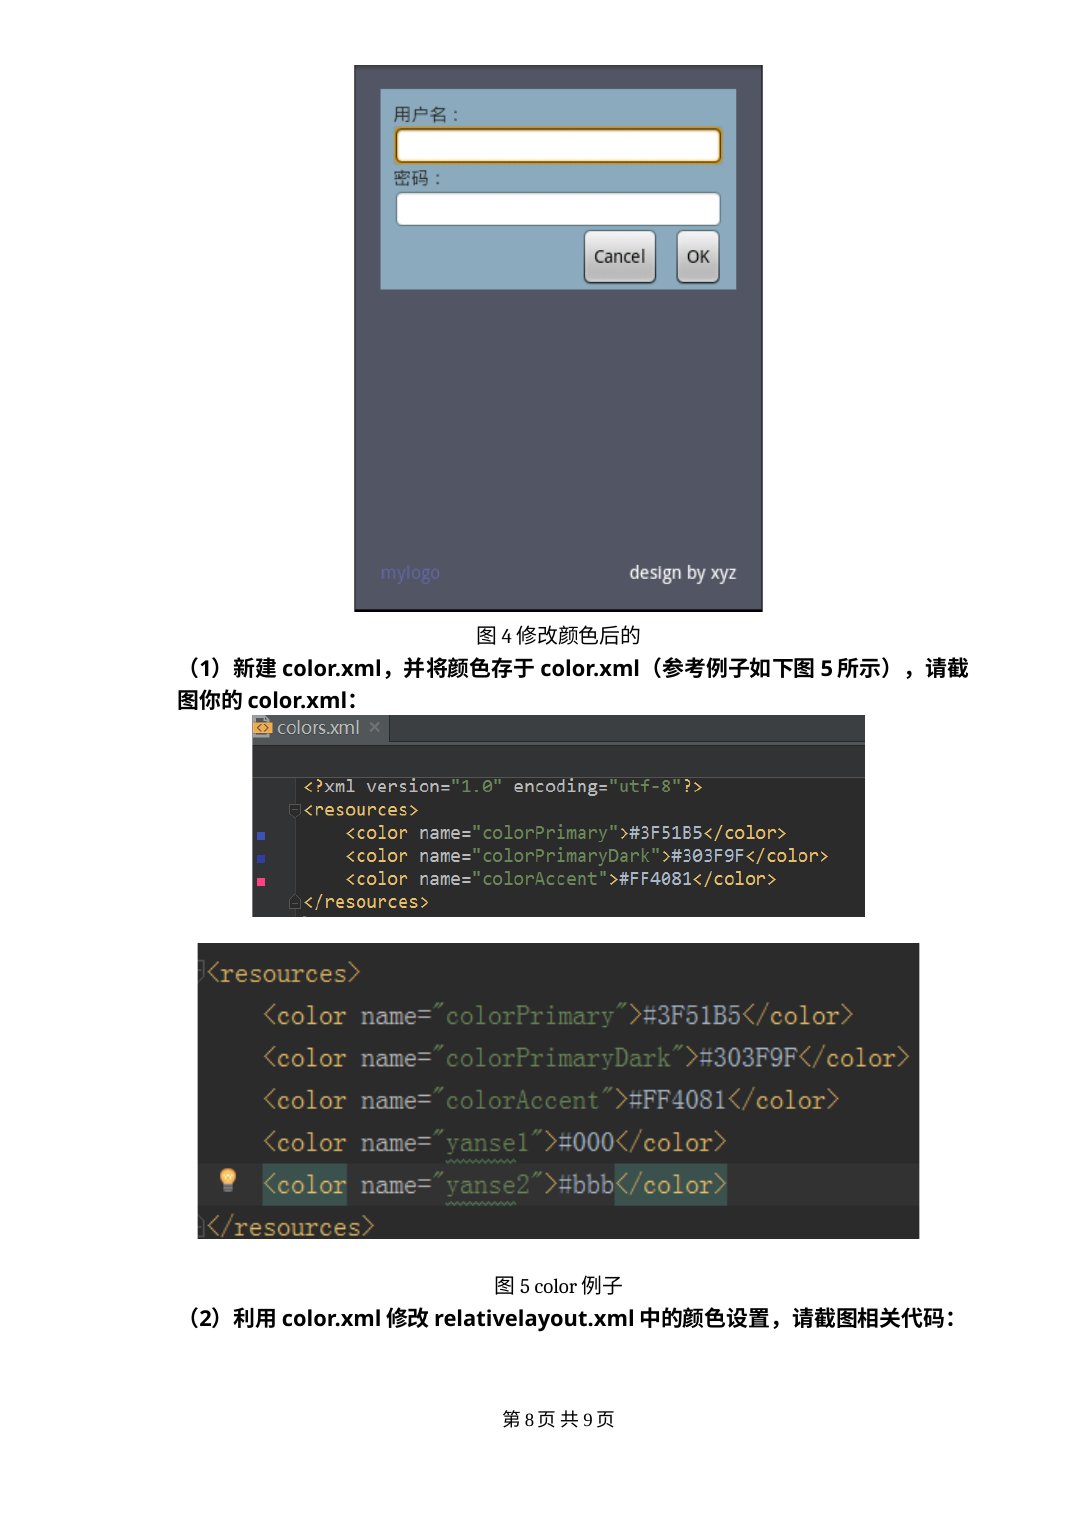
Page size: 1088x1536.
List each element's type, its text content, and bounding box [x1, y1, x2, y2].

text 利用color.xml修改relativelayout.xml中的颜色设置，请截图相关代码： [177, 1301, 969, 1333]
text 图 4 修改颜色后的 [148, 618, 969, 651]
text 新建color.xml，并将颜色存于color.xml（参考例子如下图5所示），请截图你的color.xml： [177, 651, 969, 716]
picture [252, 715, 865, 917]
text 图 5 color例子 [148, 1268, 969, 1301]
picture [197, 943, 920, 1239]
picture [354, 65, 763, 612]
